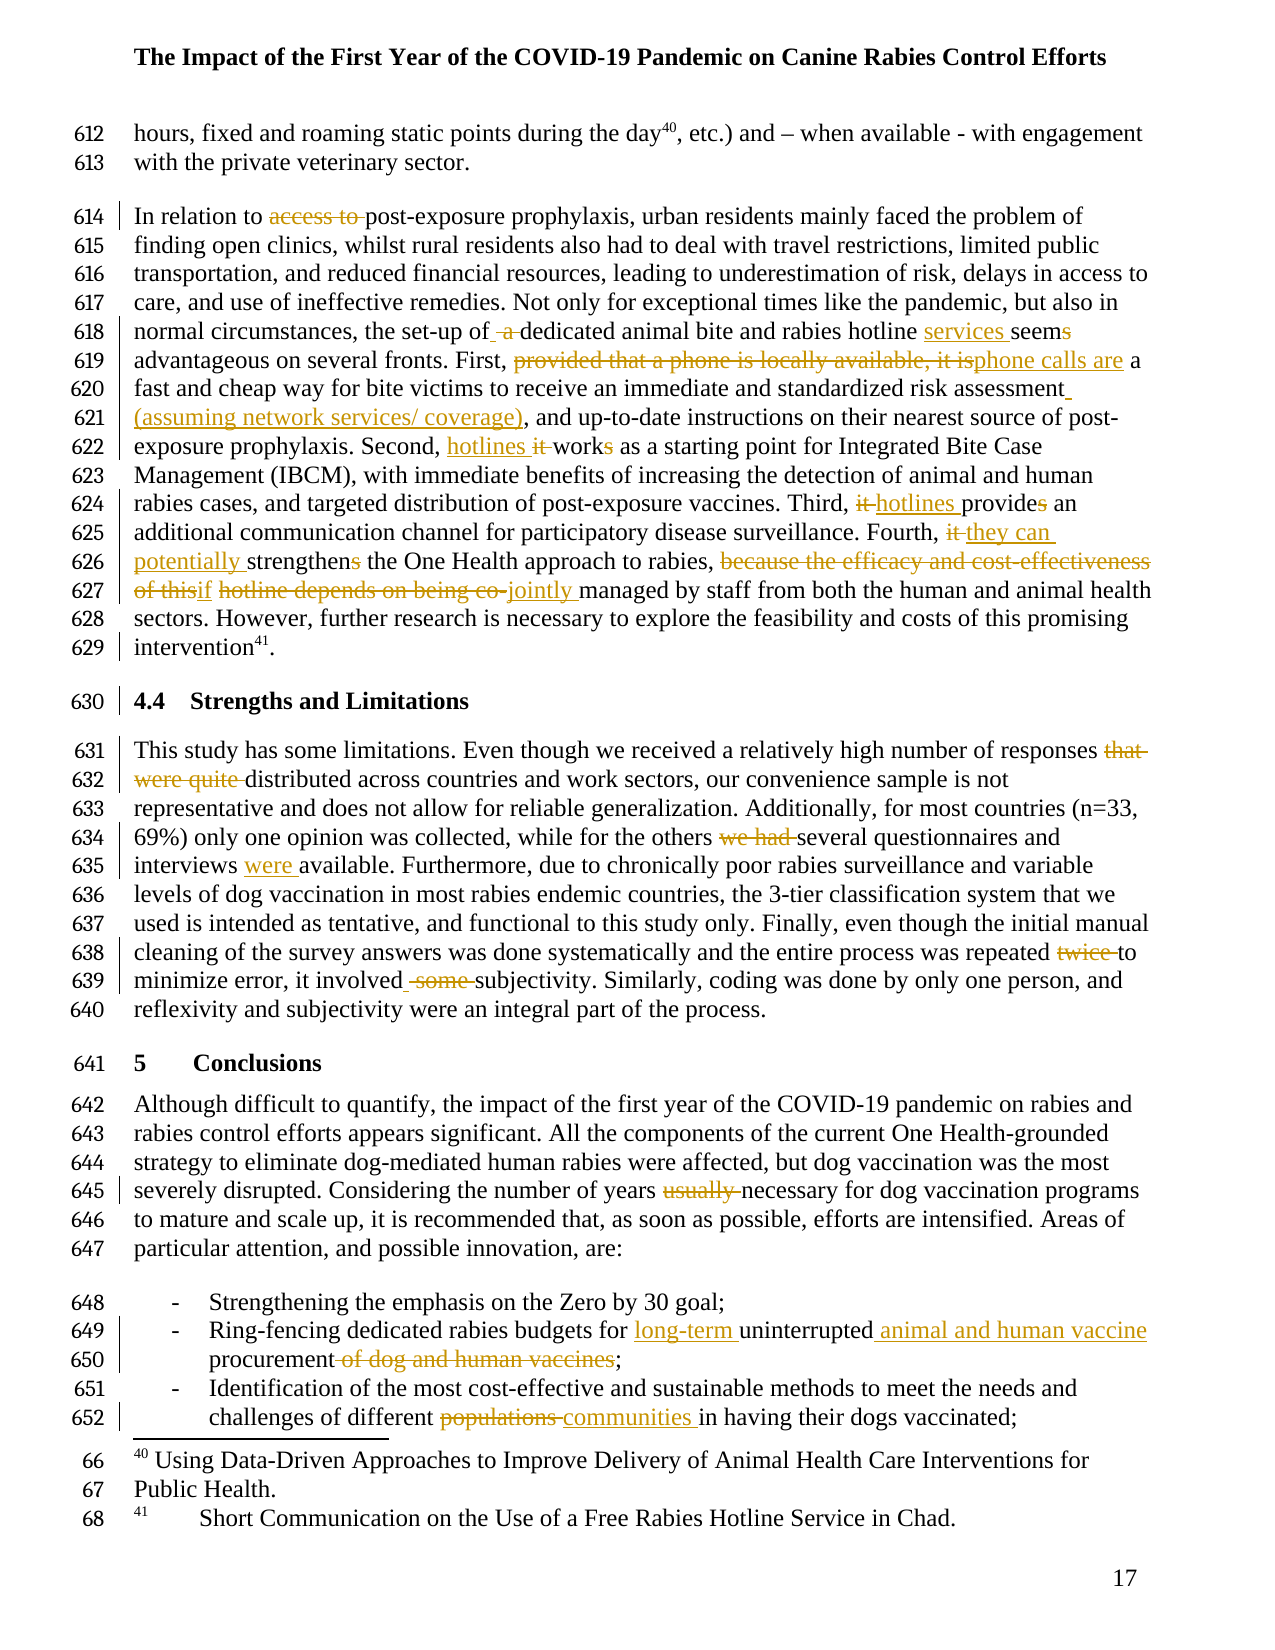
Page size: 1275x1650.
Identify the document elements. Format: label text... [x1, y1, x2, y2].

text In relation to post-exposure prophylaxis, urban residents mainly faced the problem of finding open clinics, whilst rural residents also had to deal with travel restrictions, limited public transportation, and reduced financial resources, leading to underestimation of risk, delays in access to care, and use of ineffective remedies. Not only for exceptional times like the pandemic, but also in normal circumstances, the set-up ofdedicated animal bite and rabies hotline seem advantageous on several fronts. First, a fast and cheap way for bite victims to receive an immediate and standardized risk assessment, and up-to-date instructions on their nearest source of post-exposure prophylaxis. Second, work as a starting point for Integrated Bite Case Management (IBCM), with immediate benefits of increasing the detection of animal and human rabies cases, and targeted distribution of post-exposure vaccines. Third, provide an additional communication channel for participatory disease surveillance. Fourth, strengthen the One Health approach to rabies, managed by staff from both the human and animal health sectors. However, further research is necessary to explore the feasibility and costs of this promising intervention. [133, 201, 1152, 661]
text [133, 118, 1152, 176]
subtitle Conclusions [133, 1048, 1152, 1077]
list Identification of the most cost-effective and sustainable methods to meet the needs and challenges of different in having their dogs vaccinated; [171, 1373, 1152, 1431]
list Ring-fencing dedicated rabies budgets for uninterrupted procurement; [171, 1316, 1152, 1373]
text Although difficult to quantify, the impact of the first year of the COVID-19 pandemic on rabies and rabies control efforts appears significant. All the components of the current One Health-grounded strategy to eliminate dog-mediated human rabies were affected, but dog vaccination was the most severely disrupted. Considering the number of years necessary for dog vaccination programs to mature and scale up, it is recommended that, as soon as possible, efforts are intensified. Areas of particular attention, and possible innovation, are: [133, 1089, 1152, 1262]
subtitle Strengths and Limitations [133, 686, 1152, 715]
list Strengthening the emphasis on the Zero by 30 goal; [171, 1287, 1152, 1316]
text This study has some limitations. Even though we received a relatively high number of responses distributed across countries and work sectors, our convenience sample is not representative and does not allow for reliable generalization. Additionally, for most countries (n=33, 69%) only one opinion was collected, while for the others several questionnaires and interviews available. Furthermore, due to chronically poor rabies surveillance and variable levels of dog vaccination in most rabies endemic countries, the 3-tier classification system that we used is intended as tentative, and functional to this study only. Finally, even though the initial manual cleaning of the survey answers was done systematically and the entire process was repeated to minimize error, it involvedsubjectivity. Similarly, coding was done by only one person, and reflexivity and subjectivity were an integral part of the process. [133, 736, 1152, 1023]
